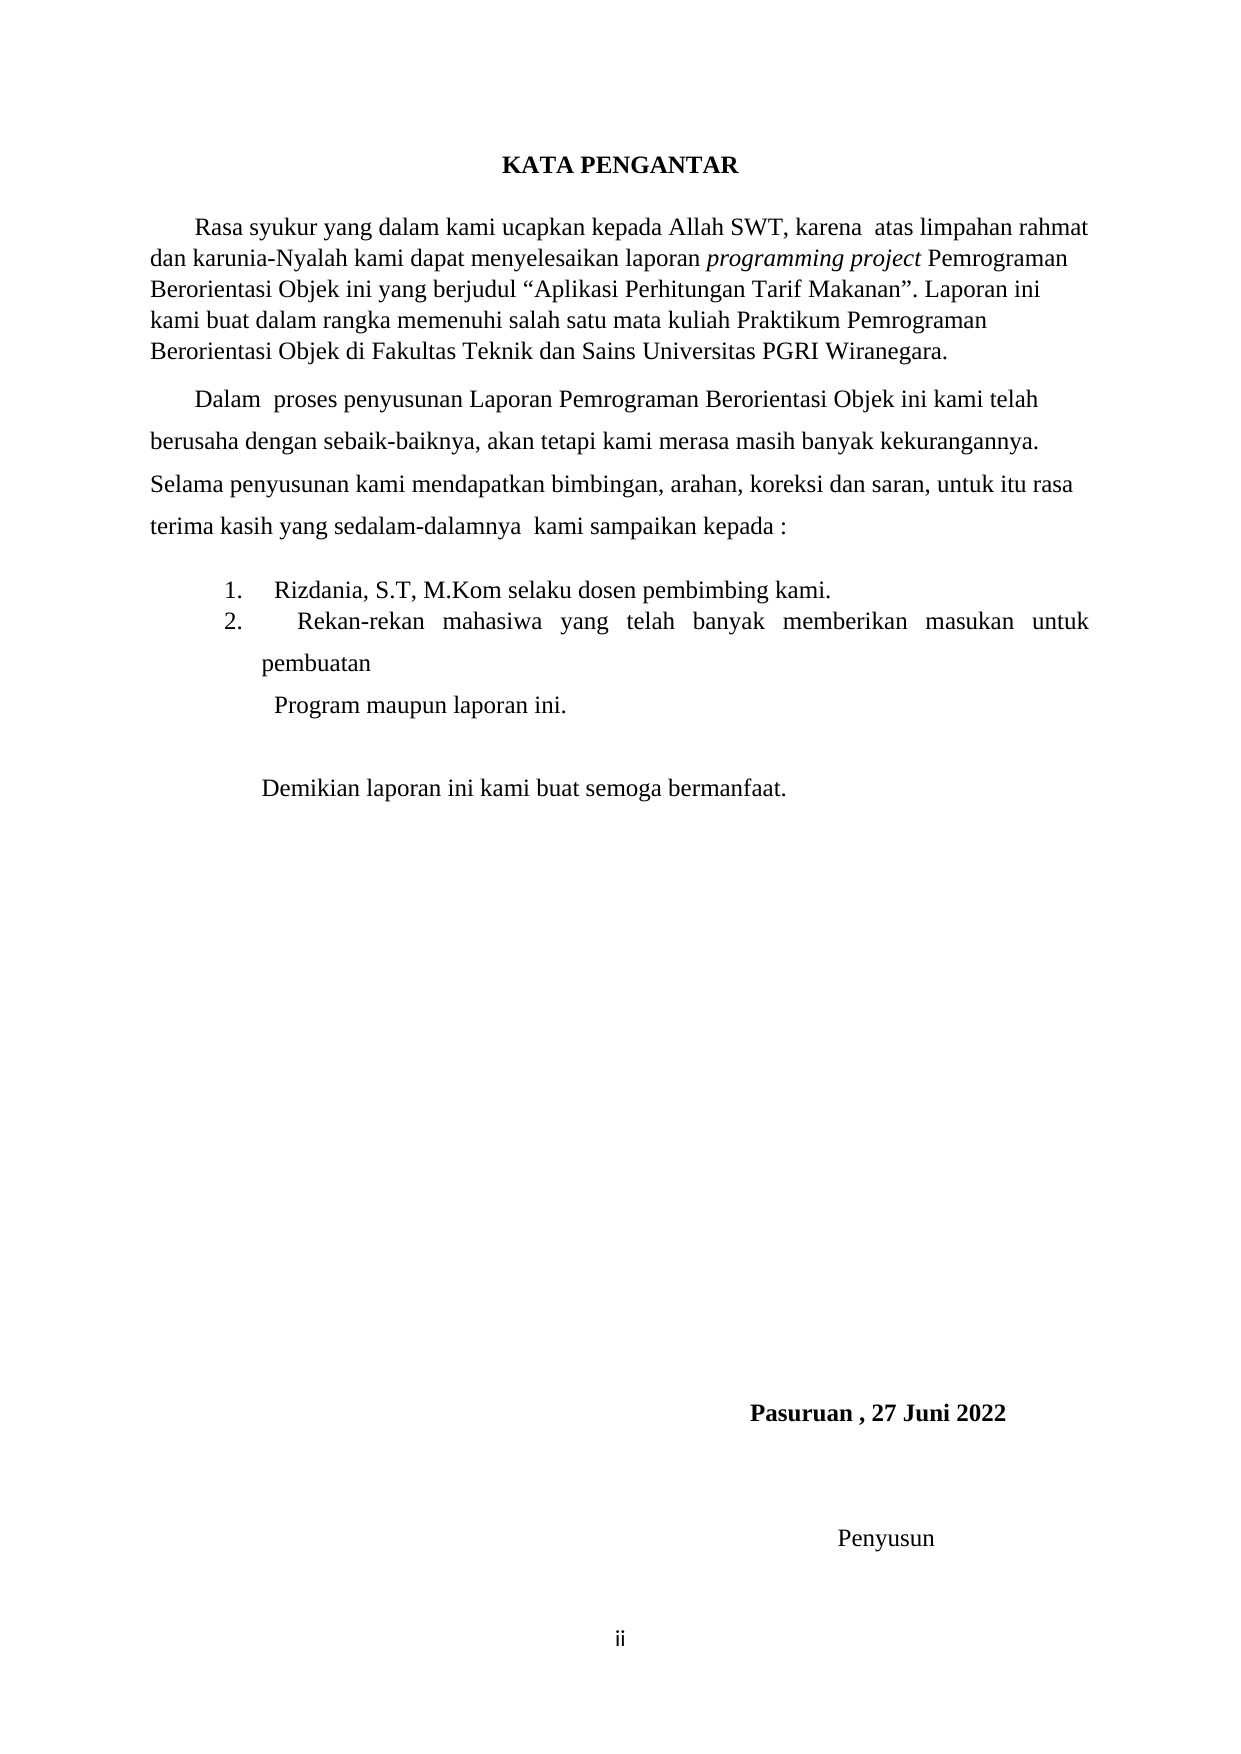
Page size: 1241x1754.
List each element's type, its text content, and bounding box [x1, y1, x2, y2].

text KATA PENGANTAR [150, 150, 1090, 179]
list Penyusun [261, 1523, 1090, 1552]
list Rasa syukur yang dalam kami ucapkan kepada Allah SWT, karena atas limpahan rahmat dan karunia-Nyalah kami dapat menyelesaikan laporan programming project Pemrograman Berorientasi Objek ini yang berjudul “Aplikasi Perhitungan Tarif Makanan”. Laporan ini kami buat dalam rangka memenuhi salah satu mata kuliah Praktikum Pemrograman Berorientasi Objek di Fakultas Teknik dan Sains Universitas PGRI Wiranegara. [150, 212, 1090, 365]
list Pasuruan , 27 Juni 2022 [261, 1398, 1090, 1427]
list Demikian laporan ini kami buat semoga bermanfaat. [261, 773, 1090, 802]
text Dalam proses penyusunan Laporan Pemrograman Berorientasi Objek ini kami telah berusaha dengan sebaik-baiknya, akan tetapi kami merasa masih banyak kekurangannya. Selama penyusunan kami mendapatkan bimbingan, arahan, koreksi dan saran, untuk itu rasa terima kasih yang sedalam-dalamnya kami sampaikan kepada : [150, 384, 1090, 540]
list Rizdania, S.T, M.Kom selaku dosen pembimbing kami. [224, 575, 1090, 604]
list Rekan-rekan mahasiwa yang telah banyak memberikan masukan untuk pembuatan [224, 606, 1090, 677]
list Program maupun laporan ini. [261, 690, 1090, 718]
